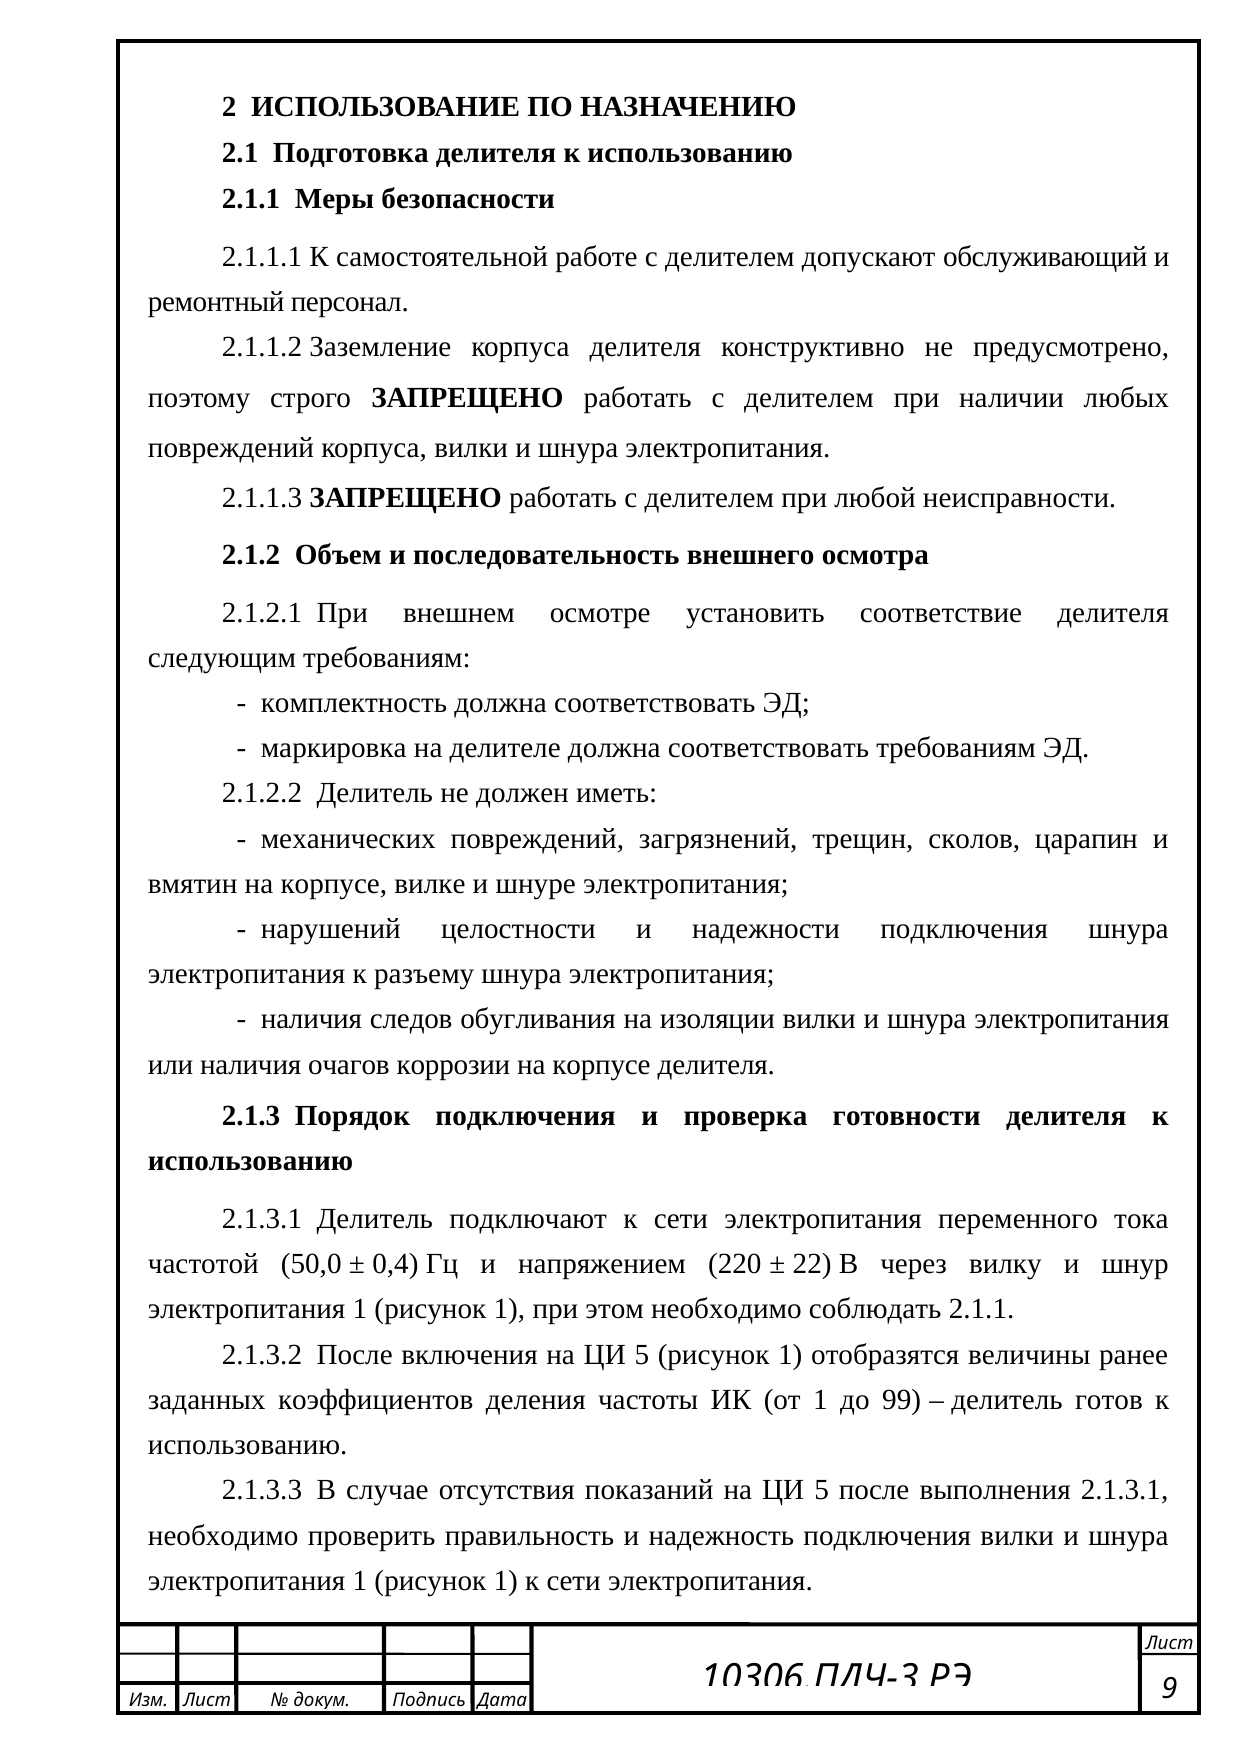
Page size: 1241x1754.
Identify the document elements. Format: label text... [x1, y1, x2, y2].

text 2.1.3.3 В случае отсутствия показаний на ЦИ 5 после выполнения 2.1.3.1, необходимо проверить правильность и надежность подключения вилки и шнура электропитания 1 (рисунок 1) к сети электропитания. [148, 1472, 1169, 1596]
text 2.1.1.3 ЗАПРЕЩЕНО работать с делителем при любой неисправности. [148, 480, 1169, 514]
text - механических повреждений, загрязнений, трещин, сколов, царапин и вмятин на корпусе, вилке и шнуре электропитания; [148, 821, 1169, 899]
text 2.1.2.2 Делитель не должен иметь: [148, 776, 1169, 809]
text 2.1.2.1 При внешнем осмотре установить соответствие делителя следующим требованиям: [148, 595, 1169, 673]
text 2.1.3.1 Делитель подключают к сети электропитания переменного тока частотой (50,0 ± 0,4) Гц и напряжением (220 ± 22) В через вилку и шнур электропитания 1 (рисунок 1), при этом необходимо соблюдать 2.1.1. [148, 1201, 1169, 1325]
subtitle 2 Использование по назначению [148, 89, 1169, 123]
text - комплектность должна соответствовать ЭД; [148, 685, 1169, 719]
text 2.1.3.2 После включения на ЦИ 5 (рисунок 1) отобразятся величины ранее заданных коэффициентов деления частоты ИК (от 1 до 99) – делитель готов к использованию. [148, 1337, 1169, 1461]
subtitle 2.1 Подготовка делителя к использованию [222, 135, 1169, 169]
text - маркировка на делителе должна соответствовать требованиям ЭД. [148, 730, 1169, 764]
text - нарушений целостности и надежности подключения шнура электропитания к разъему шнура электропитания; [148, 911, 1169, 990]
text 2.1.1.2 Заземление корпуса делителя конструктивно не предусмотрено, поэтому строго ЗАПРЕЩЕНО работать с делителем при наличии любых повреждений корпуса, вилки и шнура электропитания. [148, 329, 1169, 464]
subtitle 2.1.1 Меры безопасности [222, 181, 1169, 215]
text 2.1.1.1 К самостоятельной работе с делителем допускают обслуживающий и ремонтный персонал. [148, 239, 1169, 318]
subtitle 2.1.3 Порядок подключения и проверка готовности делителя к использованию [148, 1098, 1169, 1177]
subtitle 2.1.2 Объем и последовательность внешнего осмотра [222, 537, 1169, 571]
text - наличия следов обугливания на изоляции вилки и шнура электропитания или наличия очагов коррозии на корпусе делителя. [148, 1002, 1169, 1080]
